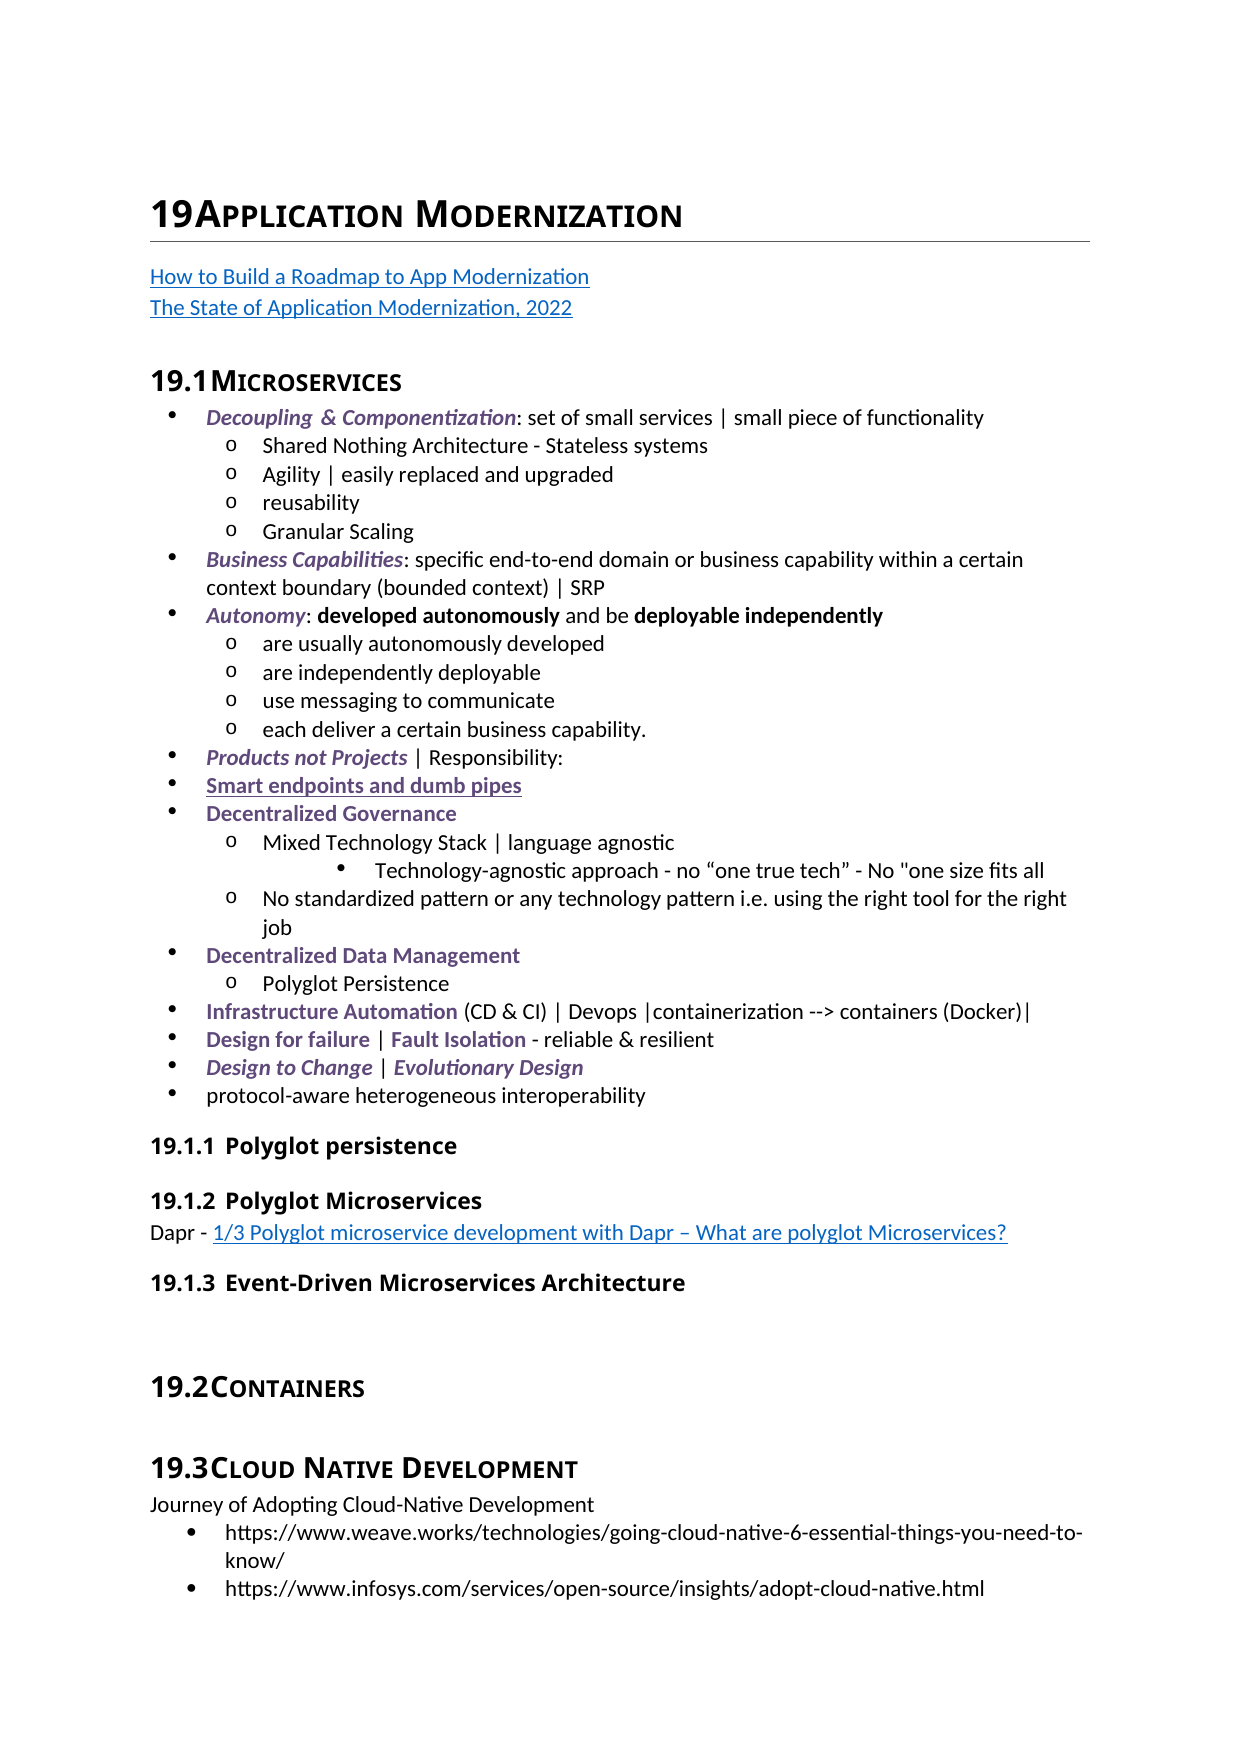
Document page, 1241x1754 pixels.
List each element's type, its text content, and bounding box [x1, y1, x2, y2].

list Mixed Technology Stack | language agnostic [225, 828, 1090, 856]
text The State of Application Modernization, 2022 [150, 293, 1090, 321]
subtitle Cloud Native Development [150, 1447, 1090, 1487]
subtitle Microservices [150, 360, 1090, 400]
subtitle Application Modernization [150, 187, 1090, 241]
list Polyglot Persistence [225, 969, 1090, 997]
list Design to Change | Evolutionary Design [169, 1053, 1090, 1081]
list Shared Nothing Architecture - Stateless systems [225, 431, 1090, 460]
text How to Build a Roadmap to App Modernization [150, 262, 1090, 290]
list Design for failure | Fault Isolation - reliable & resilient [169, 1025, 1090, 1053]
list protocol-aware heterogeneous interoperability [169, 1081, 1090, 1109]
list each deliver a certain business capability. [225, 715, 1090, 743]
list https://www.weave.works/technologies/going-cloud-native-6-essential-things-you-need-to-know/ [187, 1518, 1090, 1574]
list https://www.infosys.com/services/open-source/insights/adopt-cloud-native.html [187, 1574, 1090, 1602]
list No standardized pattern or any technology pattern i.e. using the right tool for the right job [225, 884, 1090, 941]
list Decentralized Data Management [169, 941, 1090, 969]
list Autonomy: developed autonomously and be deployable independently [169, 601, 1090, 629]
list Infrastructure Automation (CD & CI) | Devops |containerization --> containers (Docker)| [169, 997, 1090, 1025]
list are independently deployable [225, 658, 1090, 686]
text Journey of Adopting Cloud-Native Development [150, 1490, 1090, 1518]
list reusability [225, 488, 1090, 517]
subtitle Containers [150, 1367, 1090, 1406]
subtitle Polyglot Microservices [150, 1185, 1090, 1216]
list use messaging to communicate [225, 686, 1090, 715]
list Products not Projects | Responsibility: [169, 743, 1090, 772]
list Agility | easily replaced and upgraded [225, 460, 1090, 488]
subtitle Event-Driven Microservices Architecture [150, 1267, 1090, 1299]
list Business Capabilities: specific end-to-end domain or business capability within a certain context boundary (bounded context) | SRP [169, 545, 1090, 601]
list are usually autonomously developed [225, 629, 1090, 658]
list Granular Scaling [225, 517, 1090, 545]
list Decentralized Governance [169, 799, 1090, 828]
text Dapr - 1/3 Polyglot microservice development with Dapr – What are polyglot Microservices? [150, 1218, 1090, 1247]
subtitle Polyglot persistence [150, 1130, 1090, 1161]
list Decoupling & Componentization: set of small services | small piece of functionality [169, 403, 1090, 431]
list Smart endpoints and dumb pipes [169, 772, 1090, 799]
list Technology-agnostic approach - no “one true tech” - No "one size fits all [337, 856, 1090, 884]
